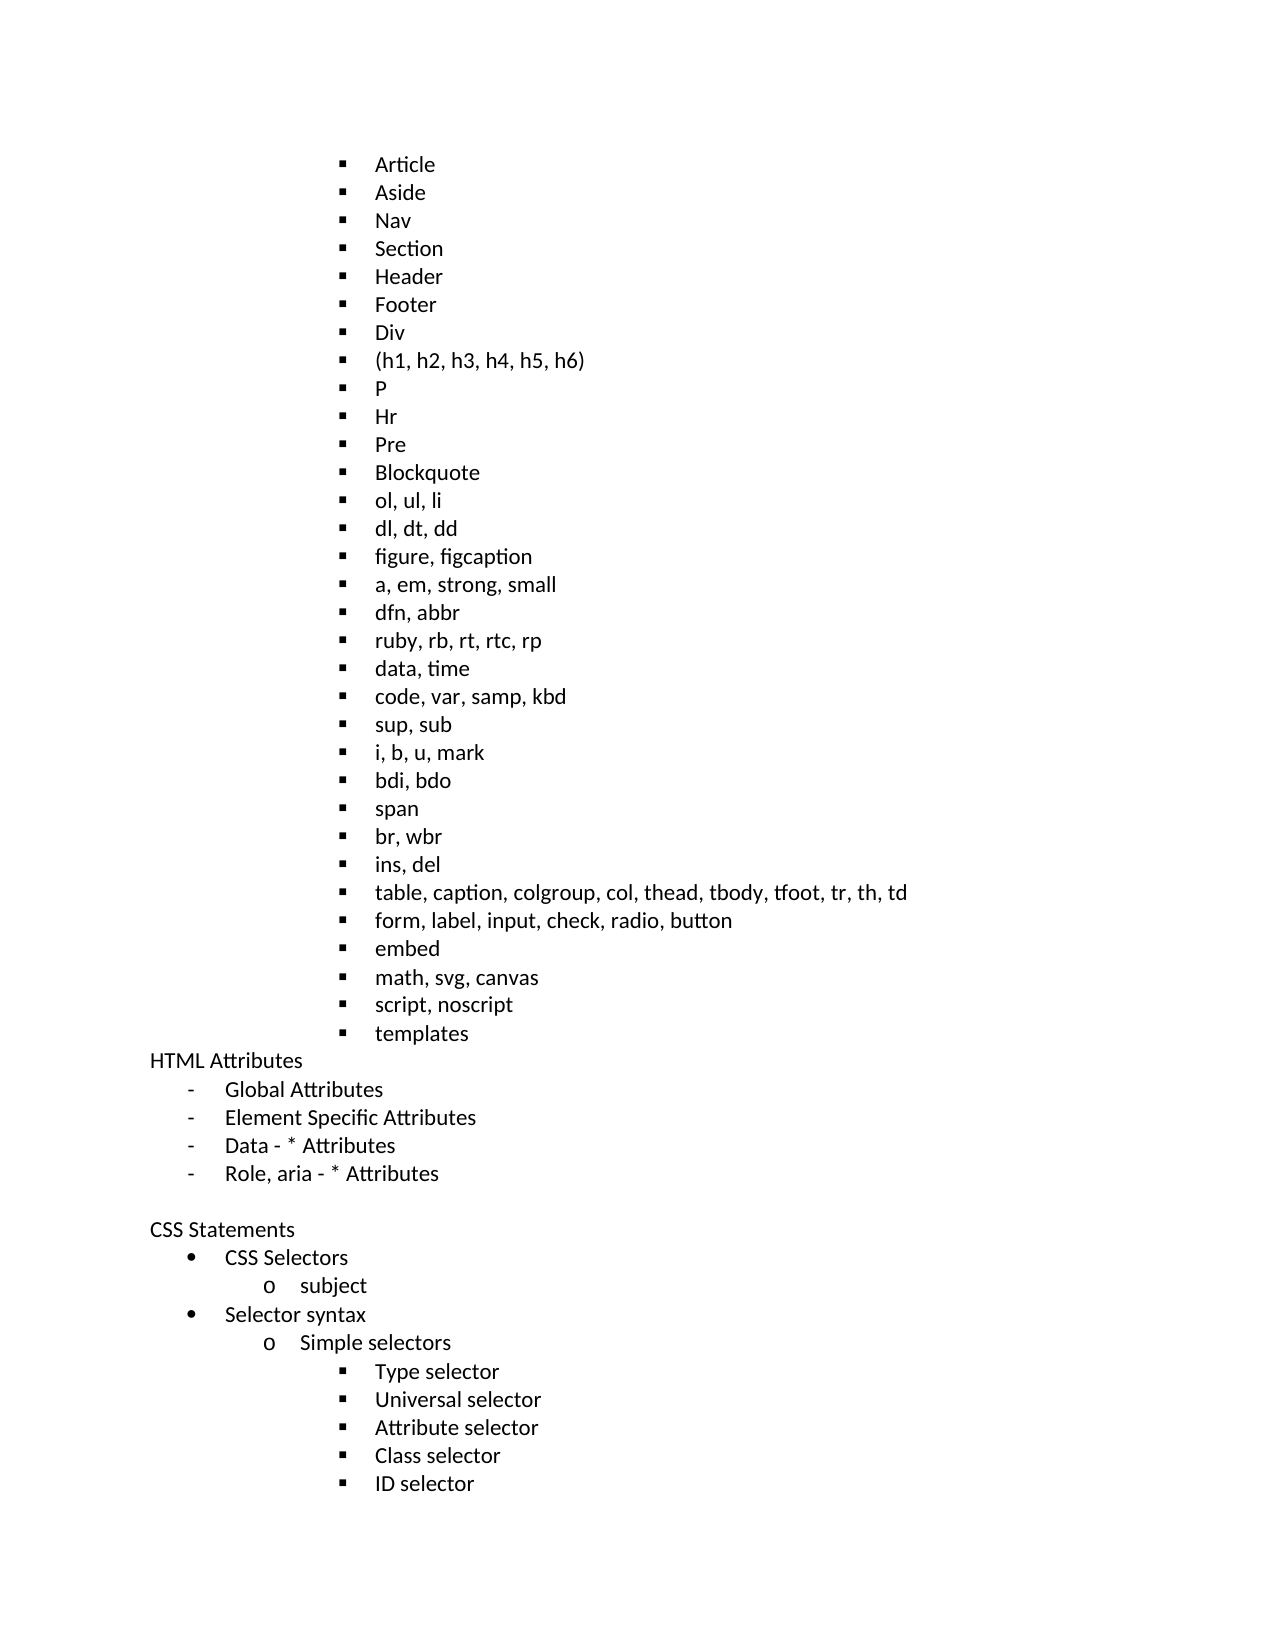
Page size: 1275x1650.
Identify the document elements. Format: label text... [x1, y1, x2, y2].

list Type selector [337, 1357, 1125, 1385]
text HTML Attributes [150, 1047, 1125, 1075]
list ruby, rb, rt, rtc, rp [337, 626, 1125, 654]
list data, time [337, 654, 1125, 682]
list Simple selectors [262, 1328, 1125, 1357]
list br, wbr [337, 822, 1125, 851]
list Class selector [337, 1441, 1125, 1469]
list Selector syntax [187, 1300, 1125, 1328]
list (h1, h2, h3, h4, h5, h6) [337, 346, 1125, 374]
list Aside [337, 178, 1125, 206]
list Hr [337, 402, 1125, 430]
list i, b, u, mark [337, 738, 1125, 766]
list math, svg, canvas [337, 963, 1125, 991]
list Nav [337, 206, 1125, 234]
list Pre [337, 430, 1125, 458]
list a, em, strong, small [337, 570, 1125, 598]
list code, var, samp, kbd [337, 682, 1125, 710]
list CSS Selectors [187, 1243, 1125, 1271]
list Role, aria - * Attributes [187, 1159, 1125, 1187]
list ins, del [337, 851, 1125, 878]
list Attribute selector [337, 1413, 1125, 1441]
list figure, figcaption [337, 542, 1125, 570]
list sup, sub [337, 710, 1125, 738]
list dl, dt, dd [337, 514, 1125, 542]
list Global Attributes [187, 1075, 1125, 1103]
list form, label, input, check, radio, button [337, 907, 1125, 934]
list templates [337, 1019, 1125, 1047]
list Data - * Attributes [187, 1131, 1125, 1159]
list dfn, abbr [337, 598, 1125, 626]
list bdi, bdo [337, 766, 1125, 794]
list ol, ul, li [337, 486, 1125, 514]
list span [337, 794, 1125, 822]
text CSS Statements [150, 1215, 1125, 1243]
list Universal selector [337, 1385, 1125, 1413]
list P [337, 374, 1125, 402]
list Section [337, 234, 1125, 262]
list Article [337, 150, 1125, 178]
list Blockquote [337, 458, 1125, 486]
list ID selector [337, 1469, 1125, 1497]
list Element Specific Attributes [187, 1103, 1125, 1131]
list table, caption, colgroup, col, thead, tbody, tfoot, tr, th, td [337, 878, 1125, 907]
list embed [337, 934, 1125, 963]
list script, noscript [337, 991, 1125, 1019]
list Header [337, 262, 1125, 290]
list Footer [337, 290, 1125, 318]
list subject [262, 1271, 1125, 1300]
list Div [337, 318, 1125, 346]
